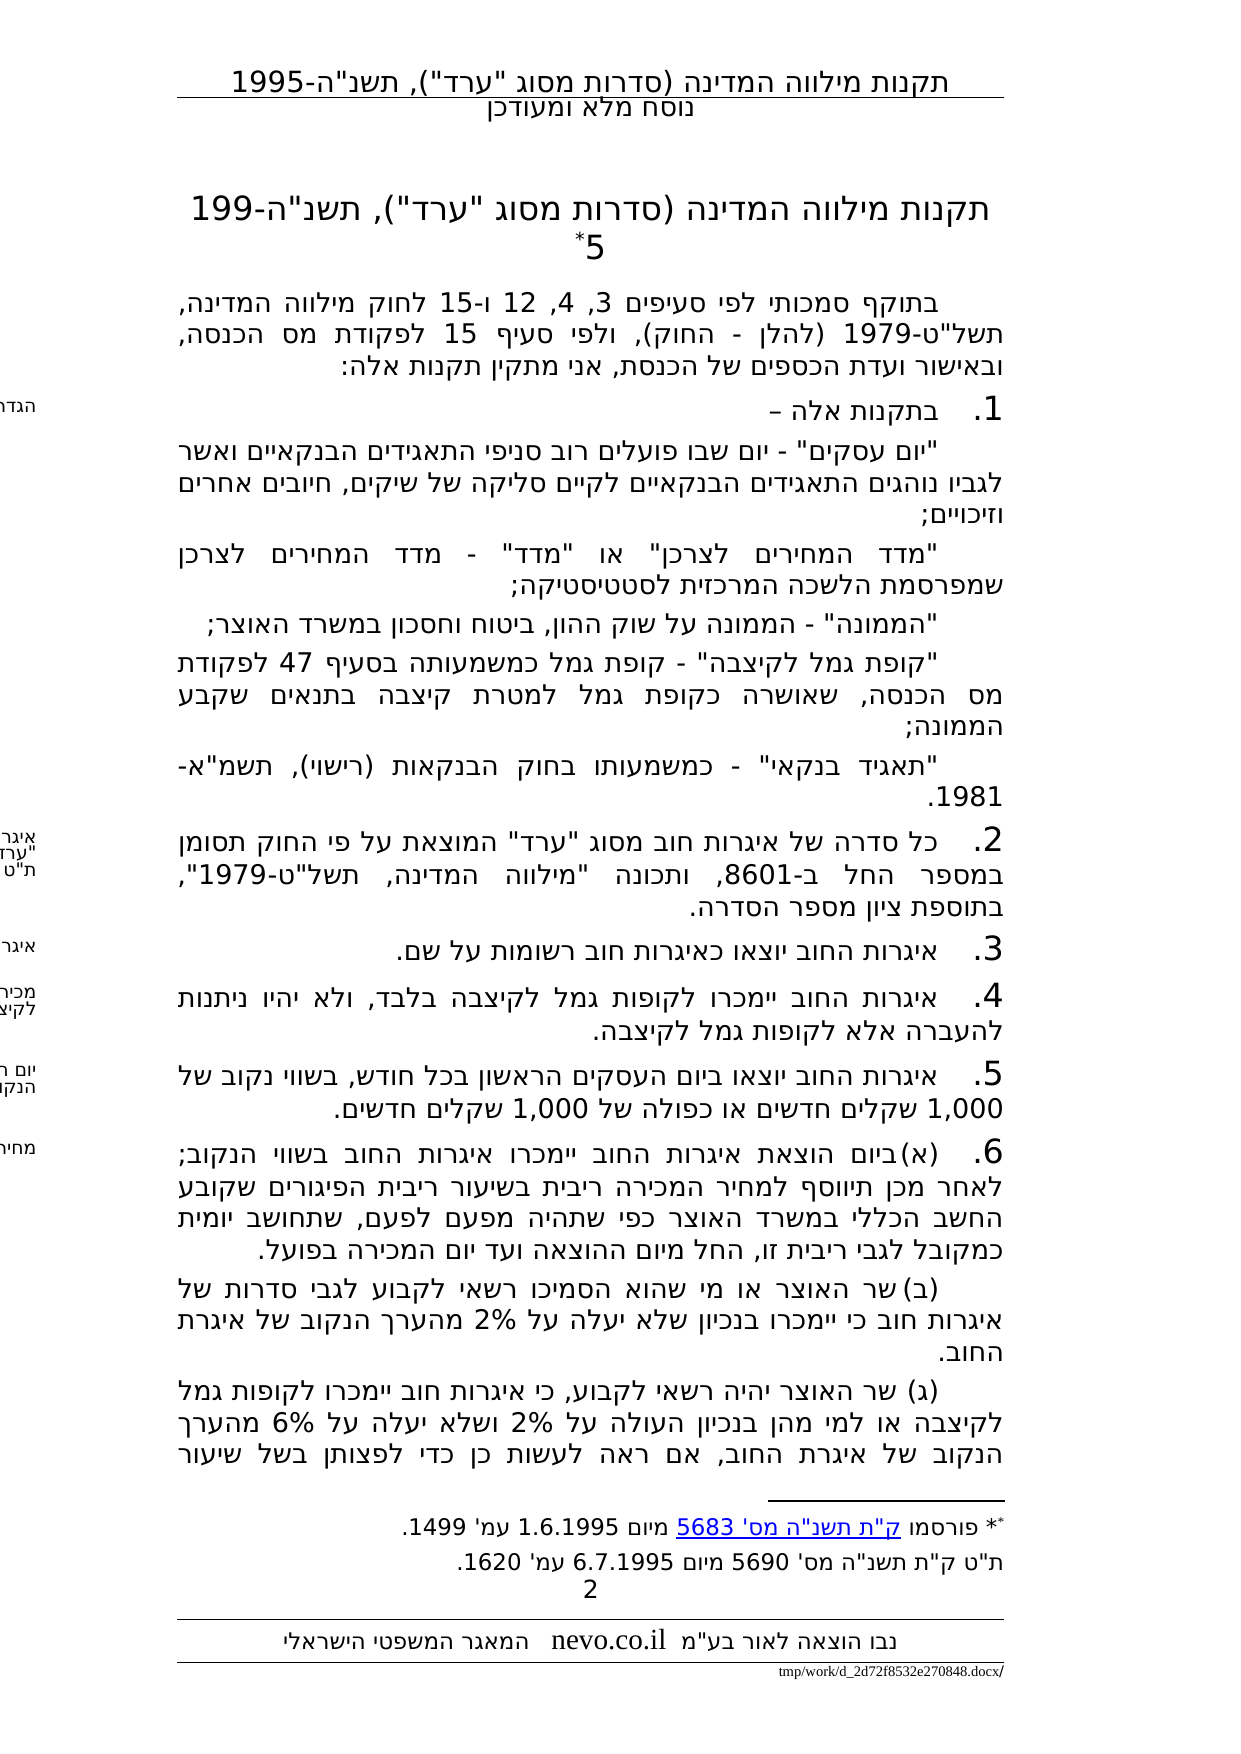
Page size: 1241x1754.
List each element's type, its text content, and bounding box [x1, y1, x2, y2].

text "יום עסקים" - יום שבו פועלים רוב סניפי התאגידים הבנקאיים ואשר לגביו נוהגים התאגידים הבנקאיים לקיים סליקה של שיקים, חיובים אחרים וזיכויים; [177, 436, 1004, 530]
text 4. איגרות החוב יימכרו לקופות גמל לקיצבה בלבד, ולא יהיו ניתנות להעברה אלא לקופות גמל לקיצבה. [177, 976, 1004, 1047]
text "הממונה" - הממונה על שוק ההון, ביטוח וחסכון במשרד האוצר; [177, 608, 1004, 640]
text 1. בתקנות אלה – [177, 389, 1004, 428]
text 2. כל סדרה של איגרות חוב מסוג "ערד" המוצאת על פי החוק תסומן במספר החל ב-8601, ותכונה "מילווה המדינה, תשל"ט-1979", בתוספת ציון מספר הסדרה. [177, 820, 1004, 922]
text "תאגיד בנקאי" - כמשמעותו בחוק הבנקאות (רישוי), תשמ"א-1981. [177, 750, 1004, 813]
text 6. (א) ביום הוצאת איגרות החוב יימכרו איגרות החוב בשווי הנקוב; לאחר מכן תיווסף למחיר המכירה ריבית בשיעור ריבית הפיגורים שקובע החשב הכללי במשרד האוצר כפי שתהיה מפעם לפעם, שתחושב יומית כמקובל לגבי ריבית זו, החל מיום ההוצאה ועד יום המכירה בפועל. [177, 1132, 1004, 1266]
text (ב) שר האוצר או מי שהוא הסמיכו רשאי לקבוע לגבי סדרות של איגרות חוב כי יימכרו בנכיון שלא יעלה על 2% מהערך הנקוב של איגרת החוב. [177, 1273, 1004, 1368]
text 5. איגרות החוב יוצאו ביום העסקים הראשון בכל חודש, בשווי נקוב של 1,000 שקלים חדשים או כפולה של 1,000 שקלים חדשים. [177, 1054, 1004, 1124]
text 3. איגרות החוב יוצאו כאיגרות חוב רשומות על שם. [177, 930, 1004, 969]
text "מדד המחירים לצרכן" או "מדד" - מדד המחירים לצרכן שמפרסמת הלשכה המרכזית לסטטיסטיקה; [177, 538, 1004, 601]
text תקנות מילווה המדינה (סדרות מסוג "ערד"), תשנ"ה-1995* [177, 189, 1004, 267]
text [177, 1375, 1004, 1470]
text בתוקף סמכותי לפי סעיפים 3, 4, 12 ו-15 לחוק מילווה המדינה, תשל"ט-1979 (להלן - החוק), ולפי סעיף 15 לפקודת מס הכנסה, ובאישור ועדת הכספים של הכנסת, אני מתקין תקנות אלה: [177, 287, 1004, 382]
text "קופת גמל לקיצבה" - קופת גמל כמשמעותה בסעיף 47 לפקודת מס הכנסה, שאושרה כקופת גמל למטרת קיצבה בתנאים שקבע הממונה; [177, 648, 1004, 742]
